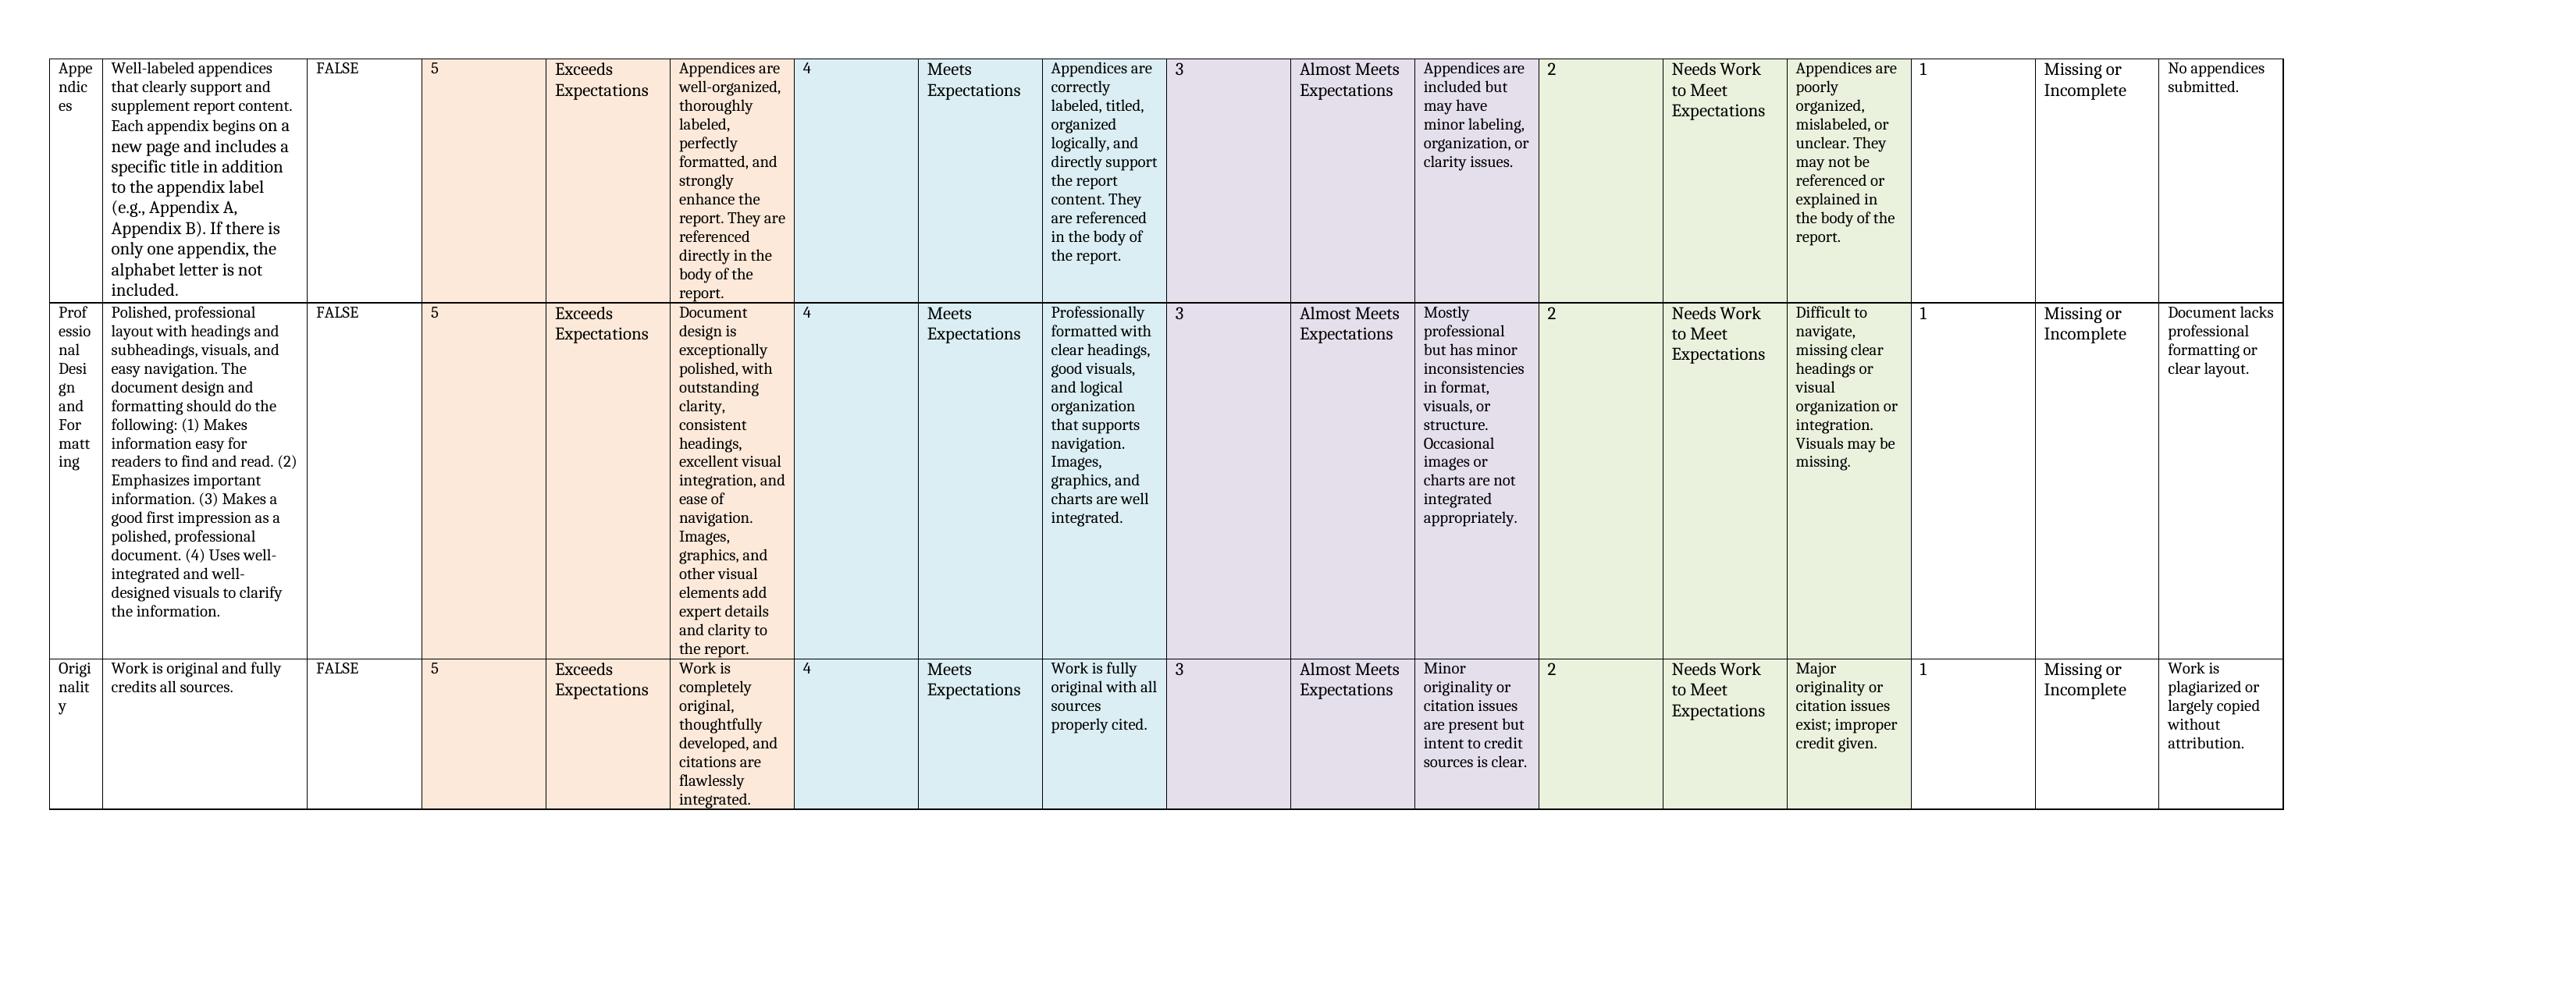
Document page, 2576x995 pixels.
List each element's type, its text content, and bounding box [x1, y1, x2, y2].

table_cell Meets Expectations [919, 304, 1042, 659]
table_cell Originality [50, 659, 102, 808]
table_cell Meets Expectations [919, 659, 1042, 808]
table_cell Appendices are included but may have minor labeling, organization, or clarity issues. [1415, 59, 1539, 302]
table_cell 4 [795, 304, 918, 659]
table_cell Well-labeled appendices that clearly support and supplement report content. Each appendix begins on a new page and includes a specific title in addition to the appendix label (e.g., Appendix A, Appendix B). If there is only one appendix, the alphabet letter is not included. [103, 59, 307, 302]
table_cell Missing or Incomplete [2036, 304, 2158, 659]
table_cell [546, 59, 670, 302]
table_cell Meets Expectations [919, 59, 1042, 302]
table_cell 2 [1539, 304, 1663, 659]
table_cell Professional Design and Formatting [50, 304, 102, 659]
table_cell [1663, 59, 1787, 302]
table_cell Document design is exceptionally polished, with outstanding clarity, consistent headings, excellent visual integration, and ease of navigation. Images, graphics, and other visual elements add expert details and clarity to the report. [671, 304, 794, 659]
table_cell Work is fully original with all sources properly cited. [1043, 659, 1166, 808]
table_cell Polished, professional layout with headings and subheadings, visuals, and easy navigation. The document design and formatting should do the following: (1) Makes information easy for readers to find and read. (2) Emphasizes important information. (3) Makes a good first impression as a polished, professional document. (4) Uses well-integrated and well-designed visuals to clarify the information. [103, 304, 307, 659]
table_cell Professionally formatted with clear headings, good visuals, and logical organization that supports navigation. Images, graphics, and charts are well integrated. [1043, 304, 1166, 659]
table_cell 3 [1167, 304, 1290, 659]
table_cell Mostly professional but has minor inconsistencies in format, visuals, or structure. Occasional images or charts are not integrated appropriately. [1415, 304, 1539, 659]
table_cell Work is completely original, thoughtfully developed, and citations are flawlessly integrated. [671, 659, 794, 808]
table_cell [1291, 59, 1414, 302]
table_cell Work is original and fully credits all sources. [103, 659, 307, 808]
table_cell Almost Meets Expectations [1291, 304, 1414, 659]
table_cell Appendices are correctly labeled, titled, organized logically, and directly support the report content. They are referenced in the body of the report. [1043, 59, 1166, 302]
table_cell Needs Work to Meet Expectations [1663, 304, 1787, 659]
table_cell No appendices submitted. [2159, 59, 2282, 302]
table_cell Major originality or citation issues exist; improper credit given. [1788, 659, 1911, 808]
table_cell Difficult to navigate, missing clear headings or visual organization or integration. Visuals may be missing. [1788, 304, 1911, 659]
table_cell Document lacks professional formatting or clear layout. [2159, 304, 2282, 659]
table_cell 2 [1539, 59, 1663, 302]
table_cell FALSE [308, 59, 422, 302]
table_cell 3 [1167, 59, 1290, 302]
table_cell Exceeds Expectations [546, 304, 670, 659]
table_cell Appendices are poorly organized, mislabeled, or unclear. They may not be referenced or explained in the body of the report. [1788, 59, 1911, 302]
table_cell Exceeds Expectations [546, 659, 670, 808]
table_cell 3 [1167, 659, 1290, 808]
table_cell Missing or Incomplete [2036, 659, 2158, 808]
table_cell 2 [1539, 659, 1663, 808]
table_cell Work is plagiarized or largely copied without attribution. [2159, 659, 2282, 808]
table_cell 1 [1912, 659, 2035, 808]
table_cell 4 [795, 59, 918, 302]
table_cell 1 [1912, 304, 2035, 659]
table_cell 5 [422, 59, 546, 302]
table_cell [2036, 59, 2158, 302]
table_cell Appendices [50, 59, 102, 302]
table_cell FALSE [308, 659, 422, 808]
table_cell FALSE [308, 304, 422, 659]
table_cell 4 [795, 659, 918, 808]
table_cell 1 [1912, 59, 2035, 302]
table_cell 5 [422, 659, 546, 808]
table_cell Minor originality or citation issues are present but intent to credit sources is clear. [1415, 659, 1539, 808]
table_cell Almost Meets Expectations [1291, 659, 1414, 808]
table_cell 5 [422, 304, 546, 659]
table_cell Needs Work to Meet Expectations [1663, 659, 1787, 808]
table_cell Appendices are well-organized, thoroughly labeled, perfectly formatted, and strongly enhance the report. They are referenced directly in the body of the report. [671, 59, 794, 302]
